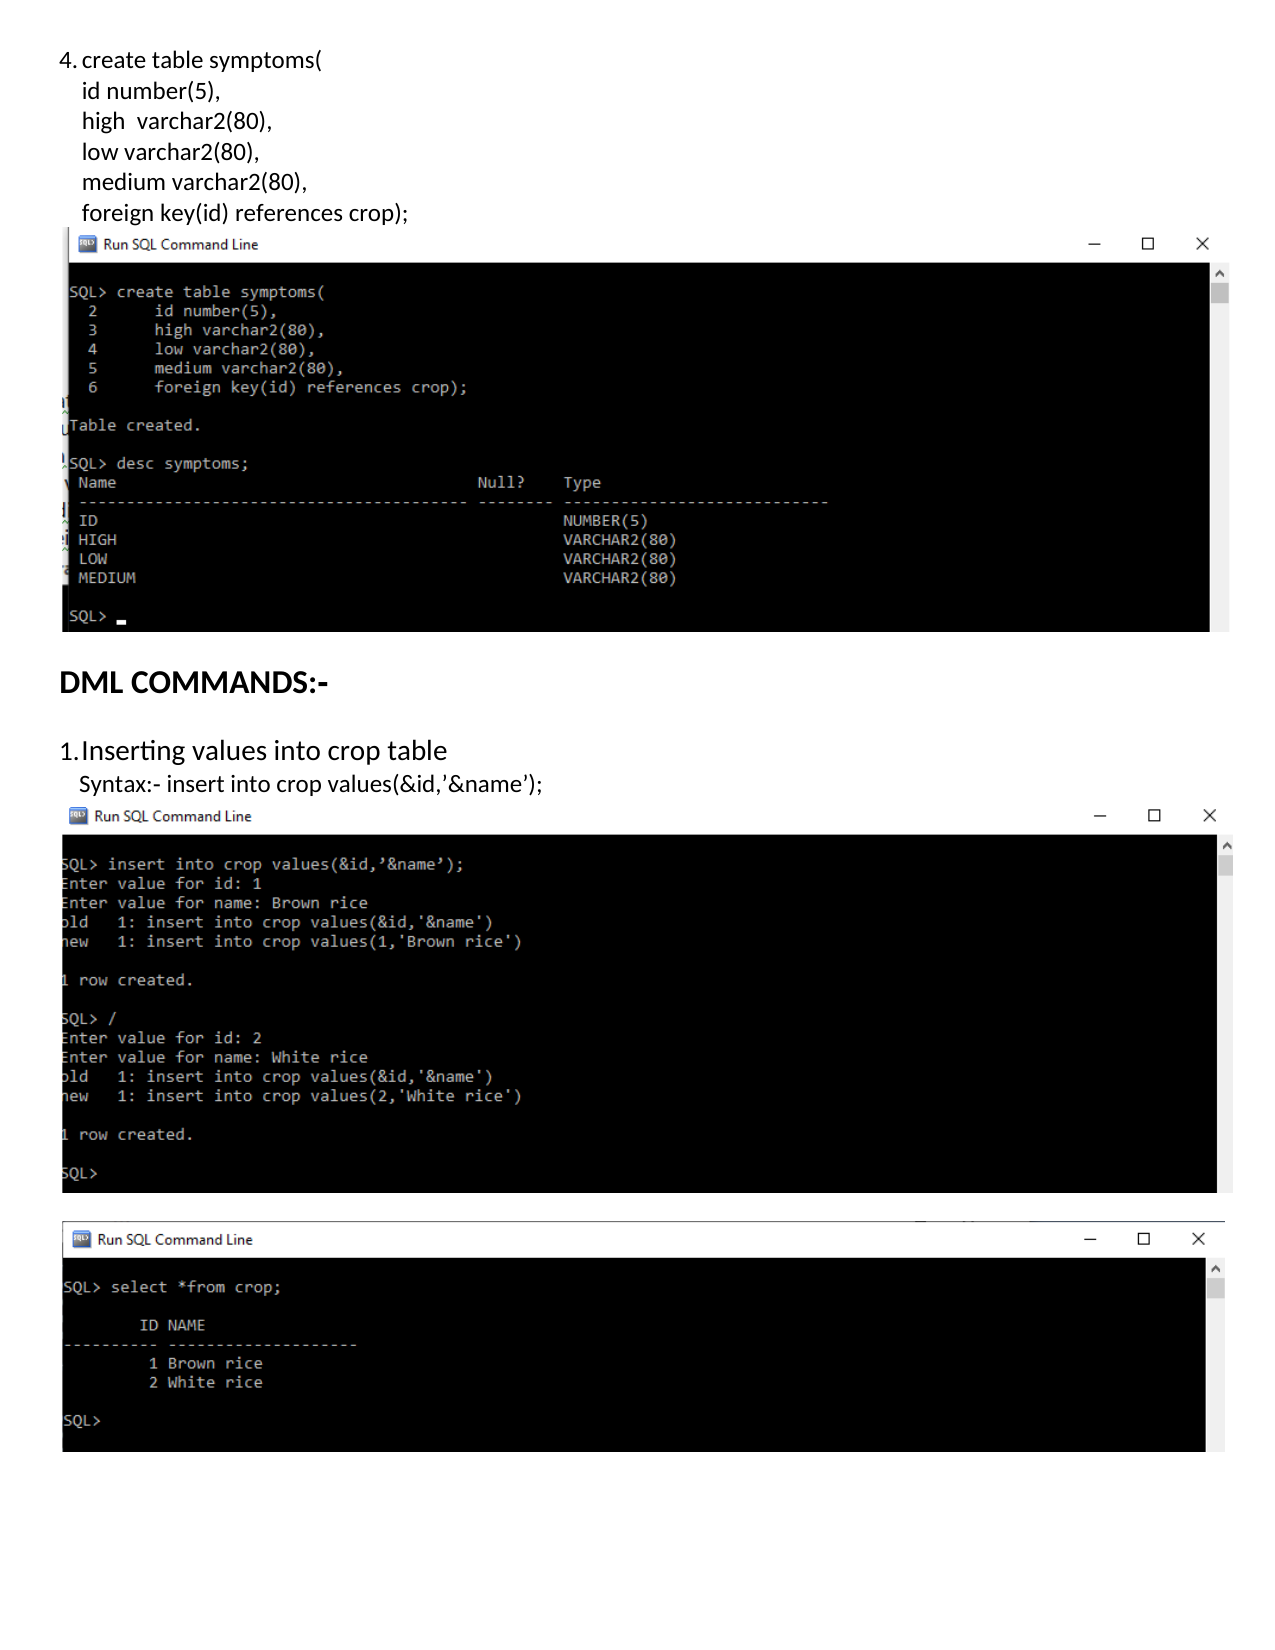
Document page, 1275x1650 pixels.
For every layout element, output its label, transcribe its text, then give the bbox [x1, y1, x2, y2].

list create table symptoms( id number(5), [59, 44, 325, 105]
list Inserting values into crop table [59, 732, 1250, 768]
text Syntax:‐ insert into crop values(&id,’&name’); [79, 768, 1250, 799]
text high varchar2(80), low varchar2(80), medium varchar2(80), [82, 105, 308, 197]
picture [62, 1221, 1225, 1452]
picture [62, 227, 1230, 632]
text DML COMMANDS:‐ [59, 661, 1250, 702]
picture [62, 807, 1233, 1193]
text foreign key(id) references crop); [82, 197, 1250, 227]
